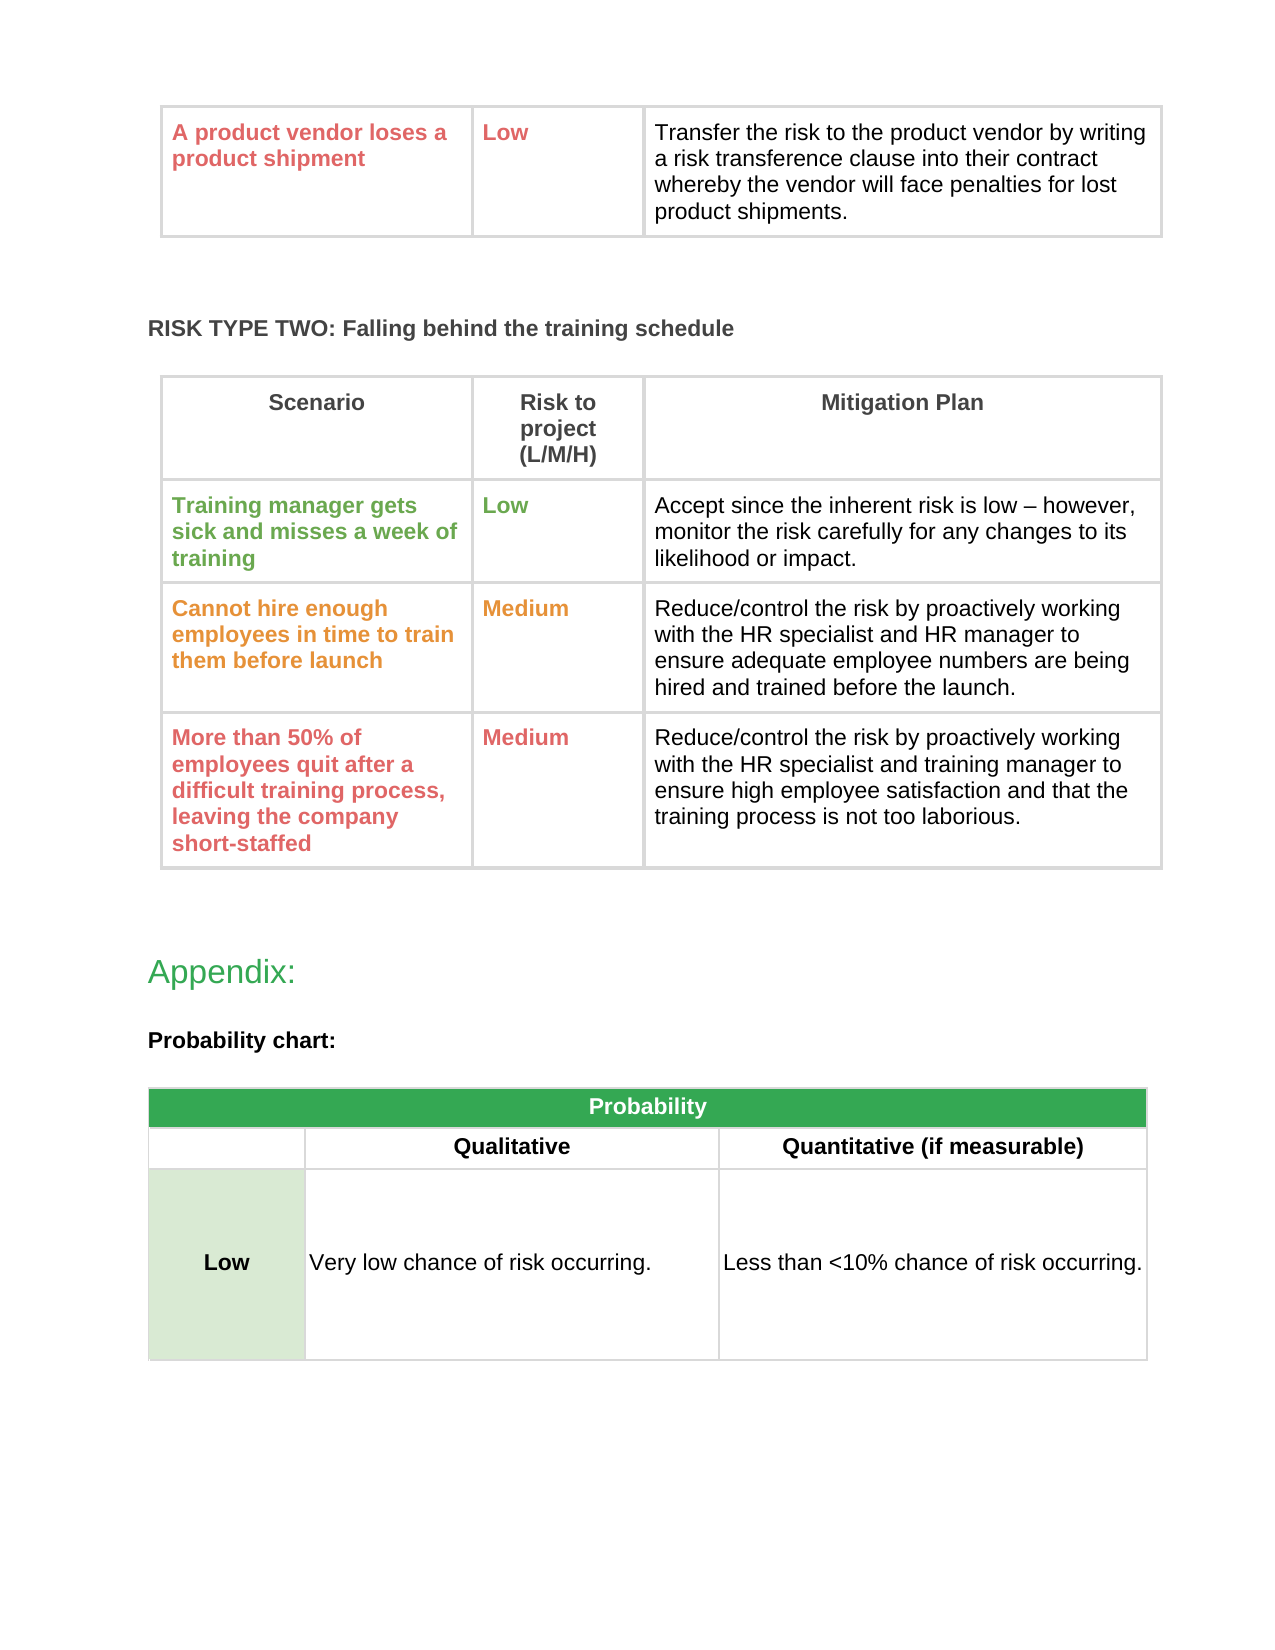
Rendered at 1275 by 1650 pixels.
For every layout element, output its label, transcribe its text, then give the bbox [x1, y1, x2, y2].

table_cell Low [474, 481, 642, 581]
table_header Scenario [163, 378, 471, 478]
table_cell Low [474, 108, 642, 234]
table_cell Accept since the inherent risk is low – however, monitor the risk carefully for any changes to its likelihood or impact. [646, 481, 1160, 581]
table_cell Transfer the risk to the product vendor by writing a risk transference clause into their contract whereby the vendor will face penalties for lost product shipments. [646, 108, 1160, 234]
table_cell Reduce/control the risk by proactively working with the HR specialist and training manager to ensure high employee satisfaction and that the training process is not too laborious. [646, 714, 1160, 866]
table_cell Reduce/control the risk by proactively working with the HR specialist and HR manager to ensure adequate employee numbers are being hired and trained before the launch. [646, 584, 1160, 711]
table_cell Cannot hire enough employees in time to train them before launch [163, 584, 471, 711]
table_cell Less than <10% chance of risk occurring. [720, 1170, 1146, 1359]
table_cell Low [149, 1169, 304, 1359]
table_cell Very low chance of risk occurring. [306, 1170, 718, 1359]
table_cell More than 50% of employees quit after a difficult training process, leaving the company short-staffed [163, 714, 471, 866]
table_cell Quantitative (if measurable) [720, 1129, 1146, 1168]
table_cell [149, 1128, 304, 1168]
text RISK TYPE TWO: Falling behind the training schedule [148, 315, 1127, 341]
table_cell Qualitative [306, 1129, 718, 1168]
text Probability chart: [148, 1027, 1127, 1053]
table_cell Training manager gets sick and misses a week of training [163, 481, 471, 581]
table_cell Medium [474, 714, 642, 866]
table_header Mitigation Plan [646, 378, 1160, 478]
table_header Probability [149, 1089, 1146, 1127]
table_header Risk to project (L/M/H) [474, 378, 642, 478]
table_cell A product vendor loses a product shipment [163, 108, 471, 234]
table_cell Medium [474, 584, 642, 711]
text Appendix: [148, 952, 1127, 991]
